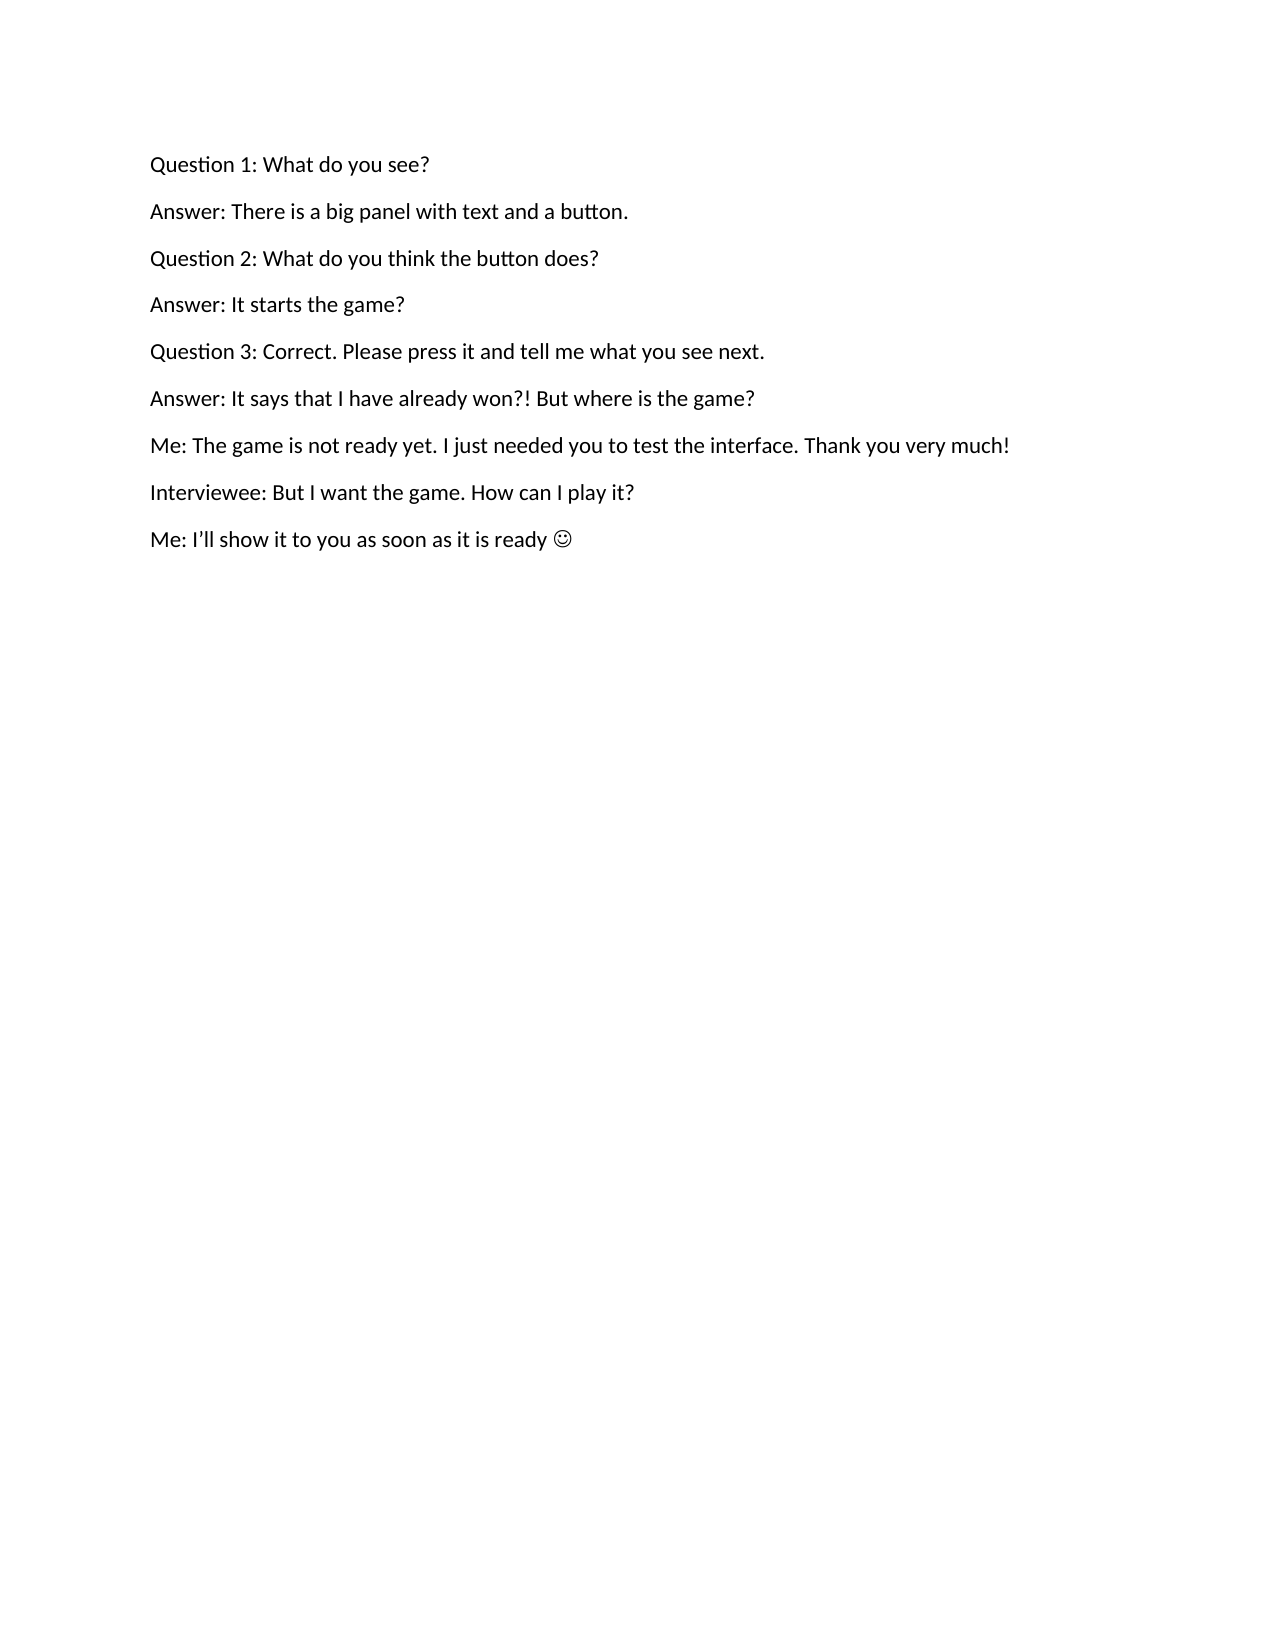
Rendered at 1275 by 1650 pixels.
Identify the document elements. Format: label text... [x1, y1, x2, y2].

text Question 1: What do you see? [150, 150, 1125, 178]
text Answer: It says that I have already won?! But where is the game? [150, 384, 1125, 412]
text Interviewee: But I want the game. How can I play it? [150, 478, 1125, 506]
text Answer: It starts the game? [150, 291, 1125, 319]
text Me: The game is not ready yet. I just needed you to test the interface. Thank you very much! [150, 431, 1125, 459]
text Answer: There is a big panel with text and a button. [150, 197, 1125, 225]
text Me: I’ll show it to you as soon as it is ready [150, 525, 1125, 553]
text Question 2: What do you think the button does? [150, 244, 1125, 272]
text Question 3: Correct. Please press it and tell me what you see next. [150, 337, 1125, 366]
